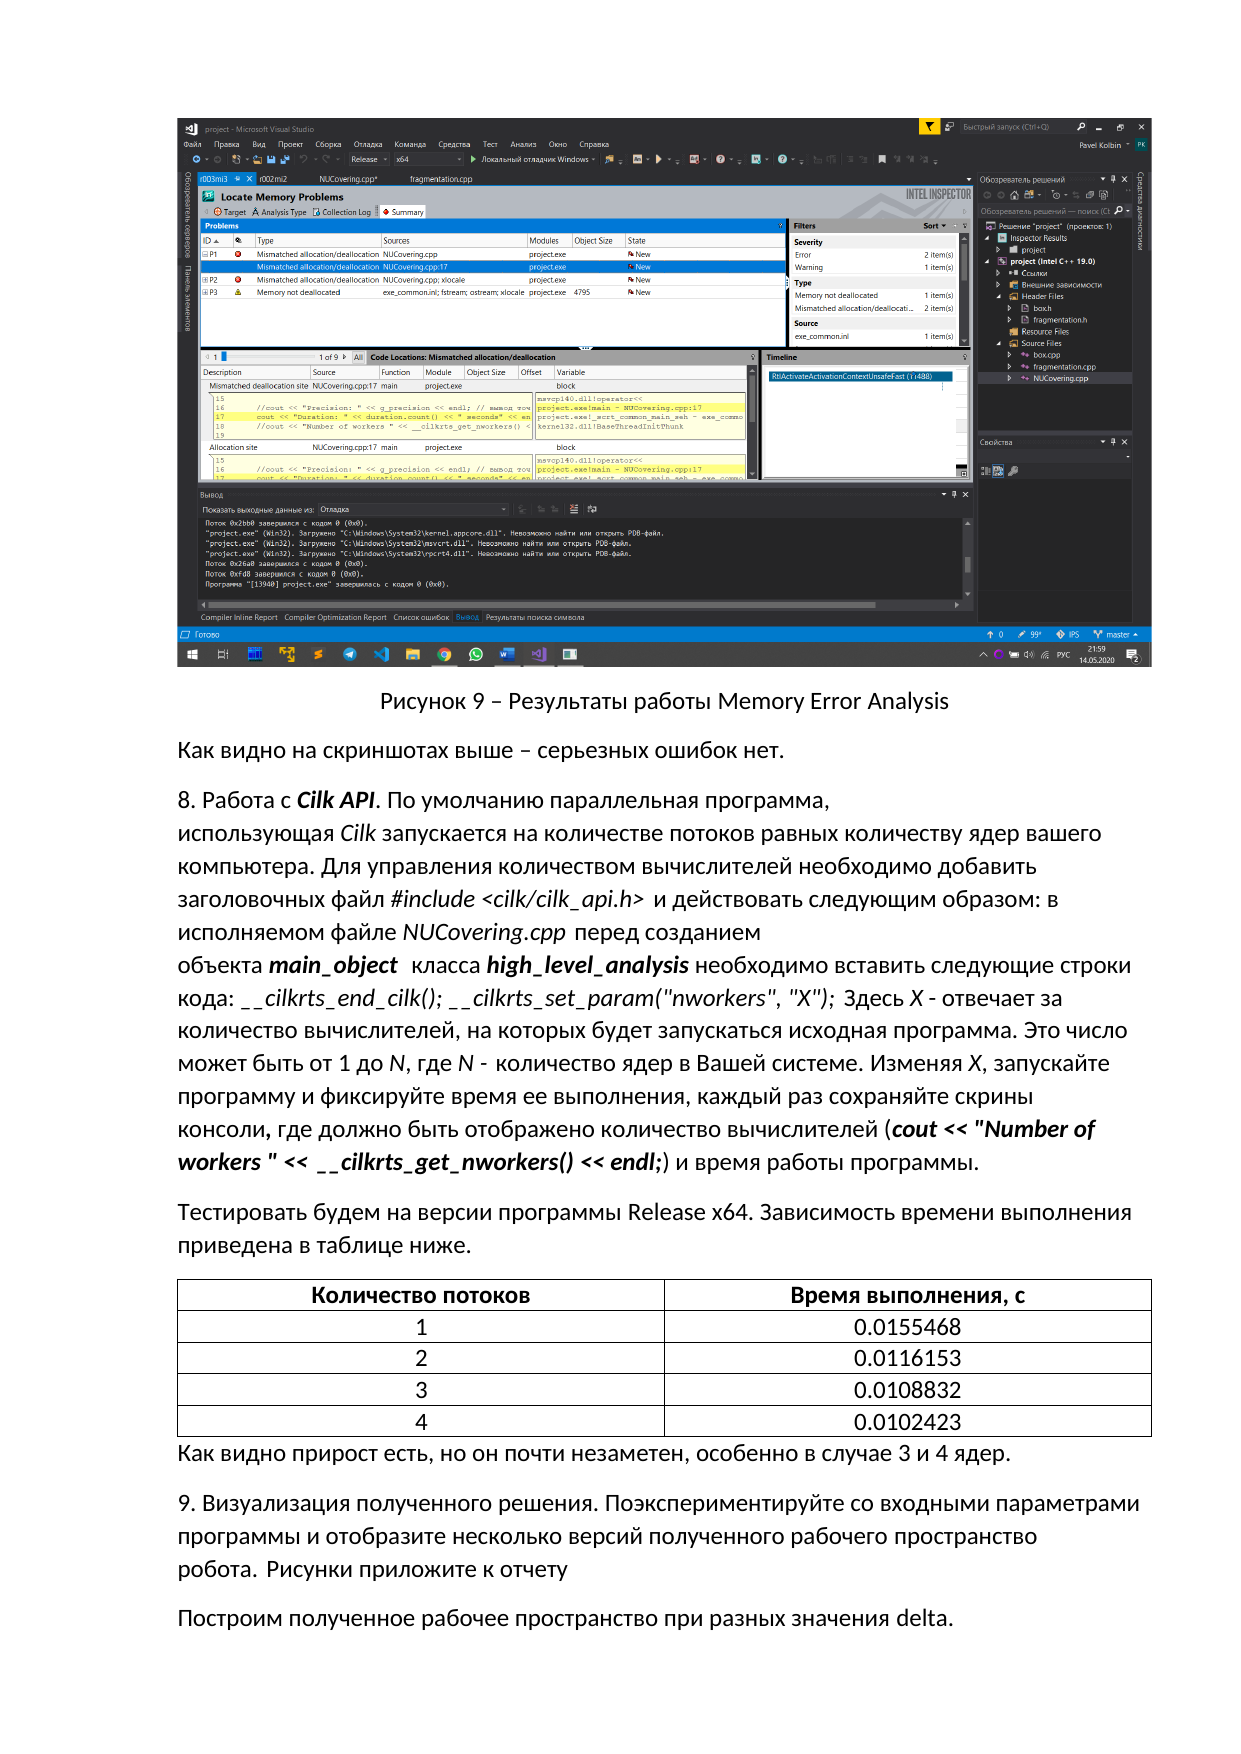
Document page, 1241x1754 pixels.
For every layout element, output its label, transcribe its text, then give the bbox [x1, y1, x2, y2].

table_cell 0.0108832 [665, 1374, 1151, 1405]
text Рисунок 9 – Результаты работы Memory Error Analysis [177, 685, 1152, 716]
table_cell 4 [178, 1406, 664, 1436]
table_header Количество потоков [178, 1280, 664, 1310]
text 8. Работа с Cilk API. По умолчанию параллельная программа, использующая Cilk запускается на количестве потоков равных количеству ядер вашего компьютера. Для управления количеством вычислителей необходимо добавить заголовочных файл #include <cilk/cilk_api.h> и действовать следующим образом: в исполняемом файле NUCovering.cpp перед созданием объекта main_object класса high_level_analysis необходимо вставить следующие строки кода: __cilkrts_end_cilk(); __cilkrts_set_param("nworkers", "X"); Здесь Х - отвечает за количество вычислителей, на которых будет запускаться исходная программа. Это число может быть от 1 до N, где N - количество ядер в Вашей системе. Изменяя Х, запускайте программу и фиксируйте время ее выполнения, каждый раз сохраняйте скрины консоли, где должно быть отображено количество вычислителей (cout << "Number of workers " << __cilkrts_get_nworkers() << endl;) и время работы программы. [177, 784, 1152, 1177]
table_cell 2 [178, 1343, 664, 1373]
table_header Время выполнения, с [665, 1280, 1151, 1310]
text Построим полученное рабочее пространство при разных значения delta. [177, 1602, 1152, 1633]
picture [177, 118, 1152, 667]
text Тестировать будем на версии программы Release x64. Зависимость времени выполнения приведена в таблице ниже. [177, 1196, 1152, 1259]
table_cell 0.0116153 [665, 1343, 1151, 1373]
table_cell 1 [178, 1311, 664, 1342]
table_cell 0.0155468 [665, 1311, 1151, 1342]
text Как видно на скриншотах выше – серьезных ошибок нет. [177, 735, 1152, 765]
text Как видно прирост есть, но он почти незаметен, особенно в случае 3 и 4 ядер. [177, 1437, 1152, 1468]
table_cell 0.0102423 [665, 1406, 1151, 1436]
table_cell 3 [178, 1374, 664, 1405]
text 9. Визуализация полученного решения. Поэкспериментируйте со входными параметрами программы и отобразите несколько версий полученного рабочего пространство робота. Рисунки приложите к отчету [177, 1487, 1152, 1583]
